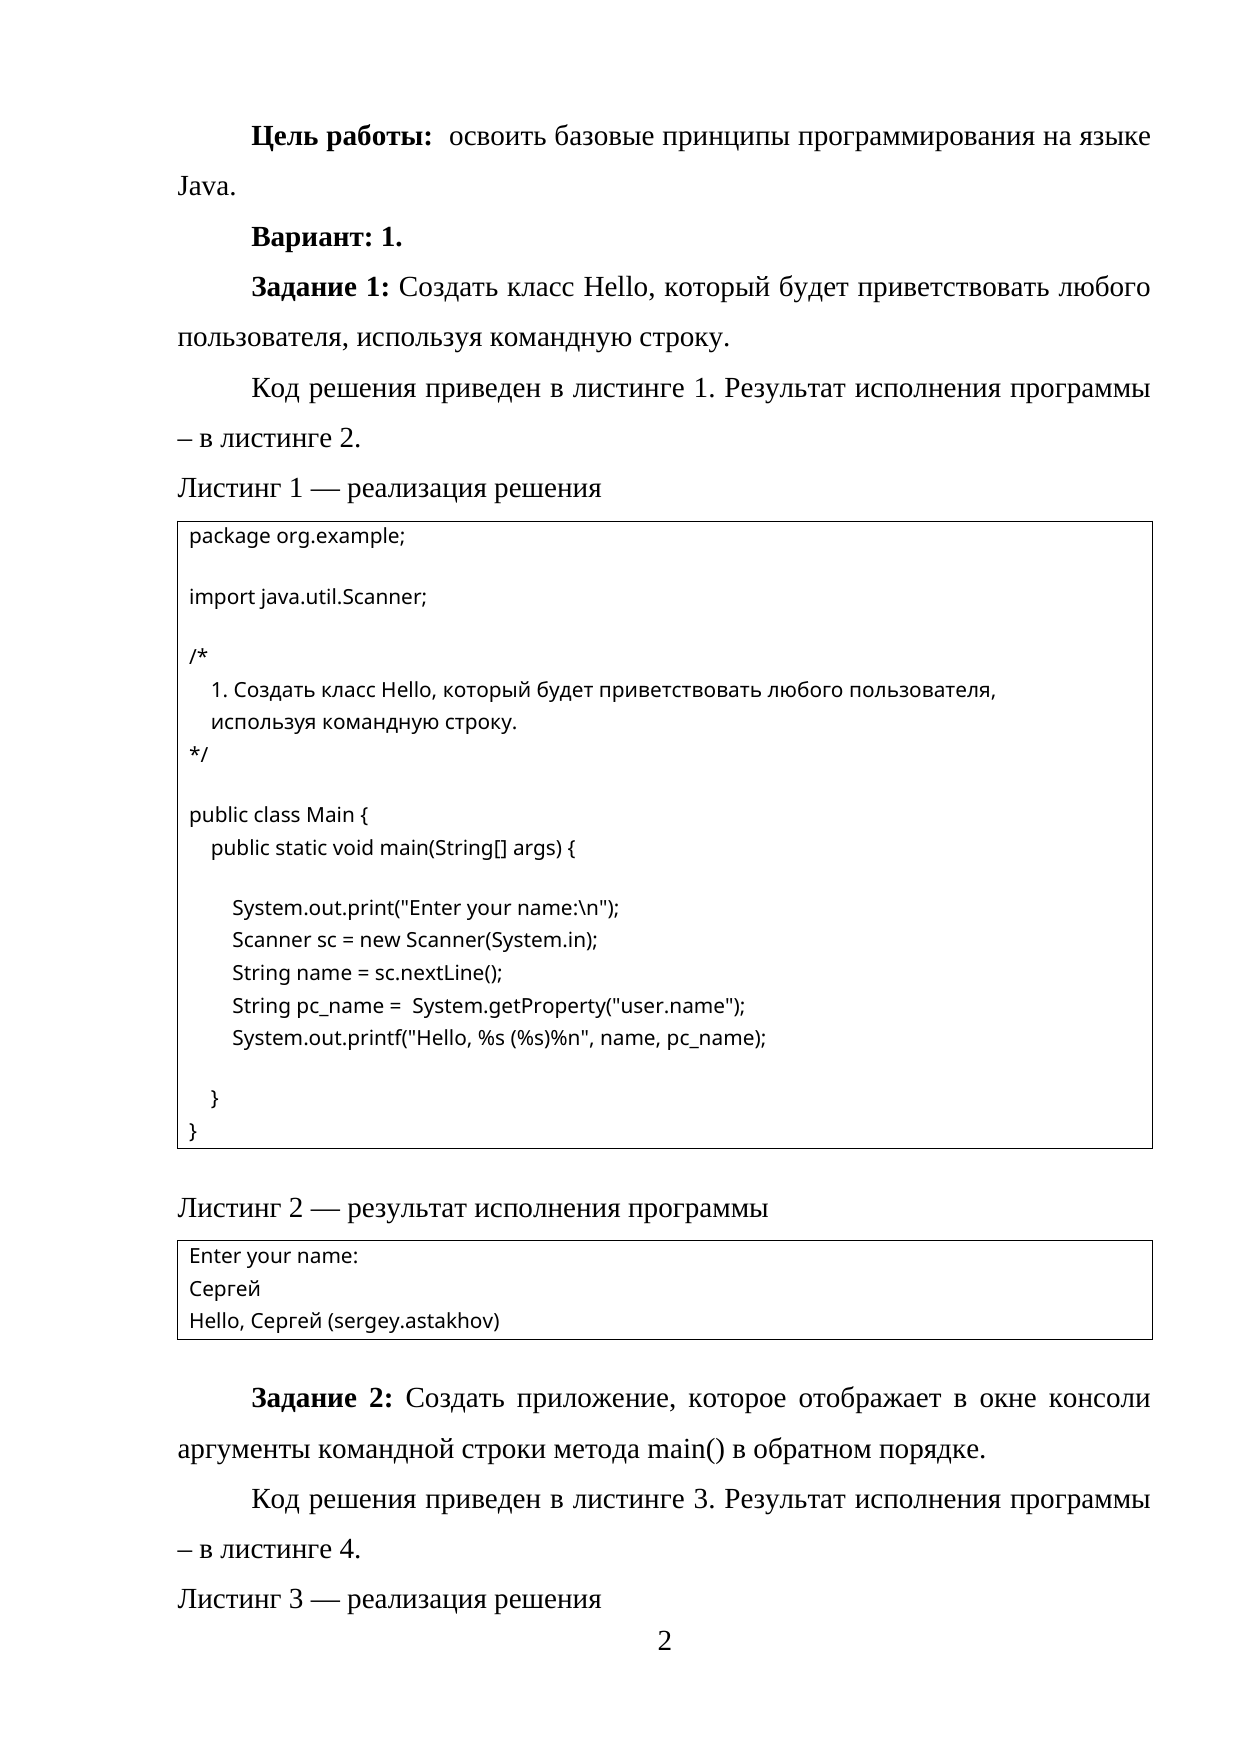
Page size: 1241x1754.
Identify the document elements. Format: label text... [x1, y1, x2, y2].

text Код решения приведен в листинге 3. Результат исполнения программы – в листинге 4. [177, 1481, 1152, 1565]
table_header package org.example; import java.util.Scanner; /* 1. Создать класс Hello, который будет приветствовать любого пользователя, используя командную строку. */ public class Main { public static void main(String[] args) { System.out.print("Enter your name:\n"); Scanner sc = new Scanner(System.in); String name = sc.nextLine(); String pc_name = System.getProperty("user.name"); System.out.printf("Hello, %s (%s)%n", name, pc_name); } } [178, 522, 1152, 1148]
text Листинг 3 — реализация решения [177, 1582, 1152, 1615]
text Листинг 1 — реализация решения [177, 470, 1152, 504]
text Листинг 2 — результат исполнения программы [177, 1190, 1152, 1223]
table_header Enter your name: Сергей Hello, Сергей (sergey.astakhov) [178, 1241, 1152, 1338]
text Задание 1: Создать класс Hello, который будет приветствовать любого пользователя, используя командную строку. [177, 269, 1152, 353]
text Задание 2: Создать приложение, которое отображает в окне консоли аргументы командной строки метода main() в обратном порядке. [177, 1380, 1152, 1464]
text Код решения приведен в листинге 1. Результат исполнения программы – в листинге 2. [177, 370, 1152, 453]
text Вариант: 1. [177, 219, 1152, 252]
text Цель работы: освоить базовые принципы программирования на языке Java. [177, 118, 1152, 202]
